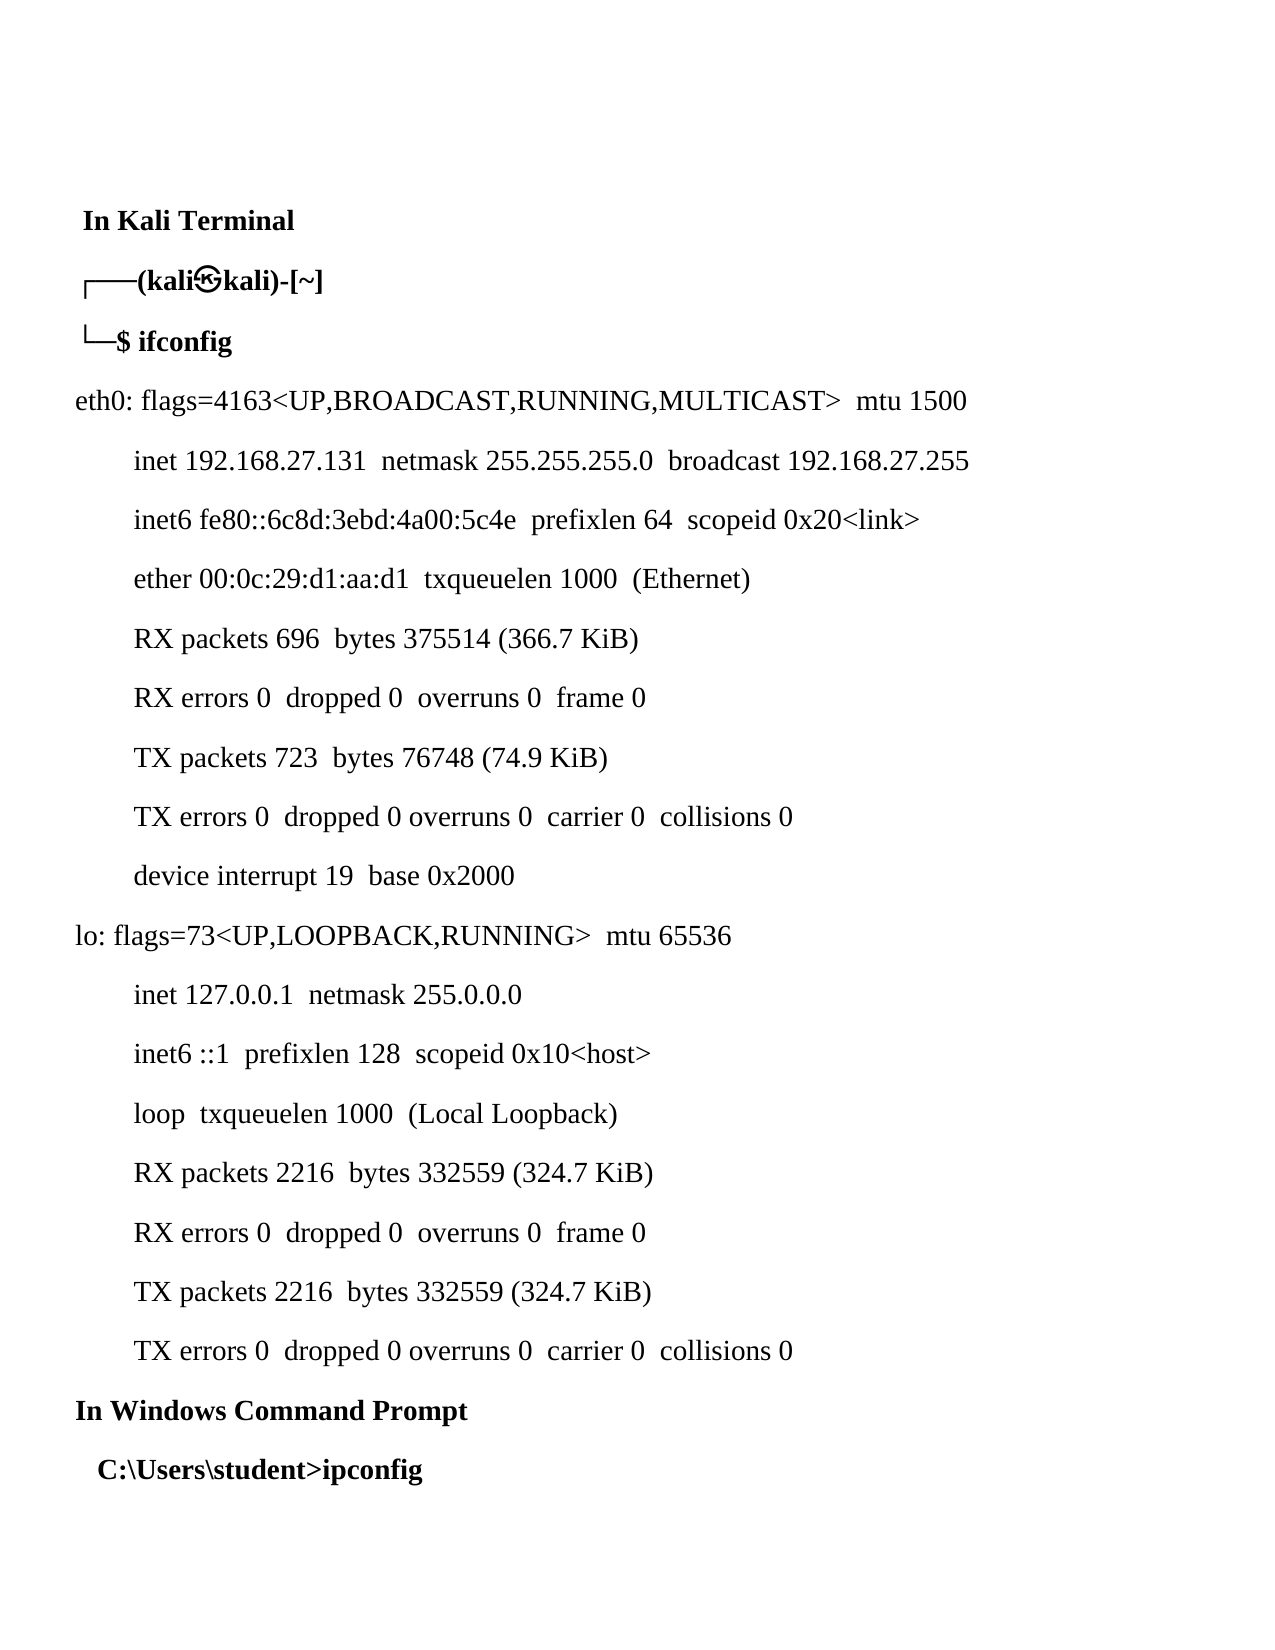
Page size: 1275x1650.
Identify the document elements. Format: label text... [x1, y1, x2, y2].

text lo: flags=73<UP,LOOPBACK,RUNNING> mtu 65536 [75, 918, 1125, 951]
text RX packets 2216 bytes 332559 (324.7 KiB) [75, 1155, 1125, 1189]
text ether 00:0c:29:d1:aa:d1 txqueuelen 1000 (Ethernet) [75, 562, 1125, 595]
text inet 192.168.27.131 netmask 255.255.255.0 broadcast 192.168.27.255 [75, 443, 1125, 476]
text In Kali Terminal [75, 203, 1125, 237]
text TX errors 0 dropped 0 overruns 0 carrier 0 collisions 0 [75, 799, 1125, 833]
text RX errors 0 dropped 0 overruns 0 frame 0 [75, 680, 1125, 714]
text loop txqueuelen 1000 (Local Loopback) [75, 1096, 1125, 1129]
text eth0: flags=4163<UP,BROADCAST,RUNNING,MULTICAST> mtu 1500 [75, 383, 1125, 417]
text RX packets 696 bytes 375514 (366.7 KiB) [75, 621, 1125, 654]
text └─$ ifconfig [75, 324, 1125, 358]
text In Windows Command Prompt [75, 1393, 1125, 1426]
text inet6 fe80::6c8d:3ebd:4a00:5c4e prefixlen 64 scopeid 0x20<link> [75, 502, 1125, 536]
text RX errors 0 dropped 0 overruns 0 frame 0 [75, 1215, 1125, 1248]
text C:\Users\student>ipconfig [75, 1452, 1125, 1486]
text inet6 ::1 prefixlen 128 scopeid 0x10<host> [75, 1037, 1125, 1070]
text TX packets 723 bytes 76748 (74.9 KiB) [75, 740, 1125, 773]
text TX errors 0 dropped 0 overruns 0 carrier 0 collisions 0 [75, 1333, 1125, 1367]
text ┌──(kali㉿kali)-[~] [75, 262, 1125, 298]
text inet 127.0.0.1 netmask 255.0.0.0 [75, 977, 1125, 1011]
text device interrupt 19 base 0x2000 [75, 858, 1125, 892]
text TX packets 2216 bytes 332559 (324.7 KiB) [75, 1274, 1125, 1308]
